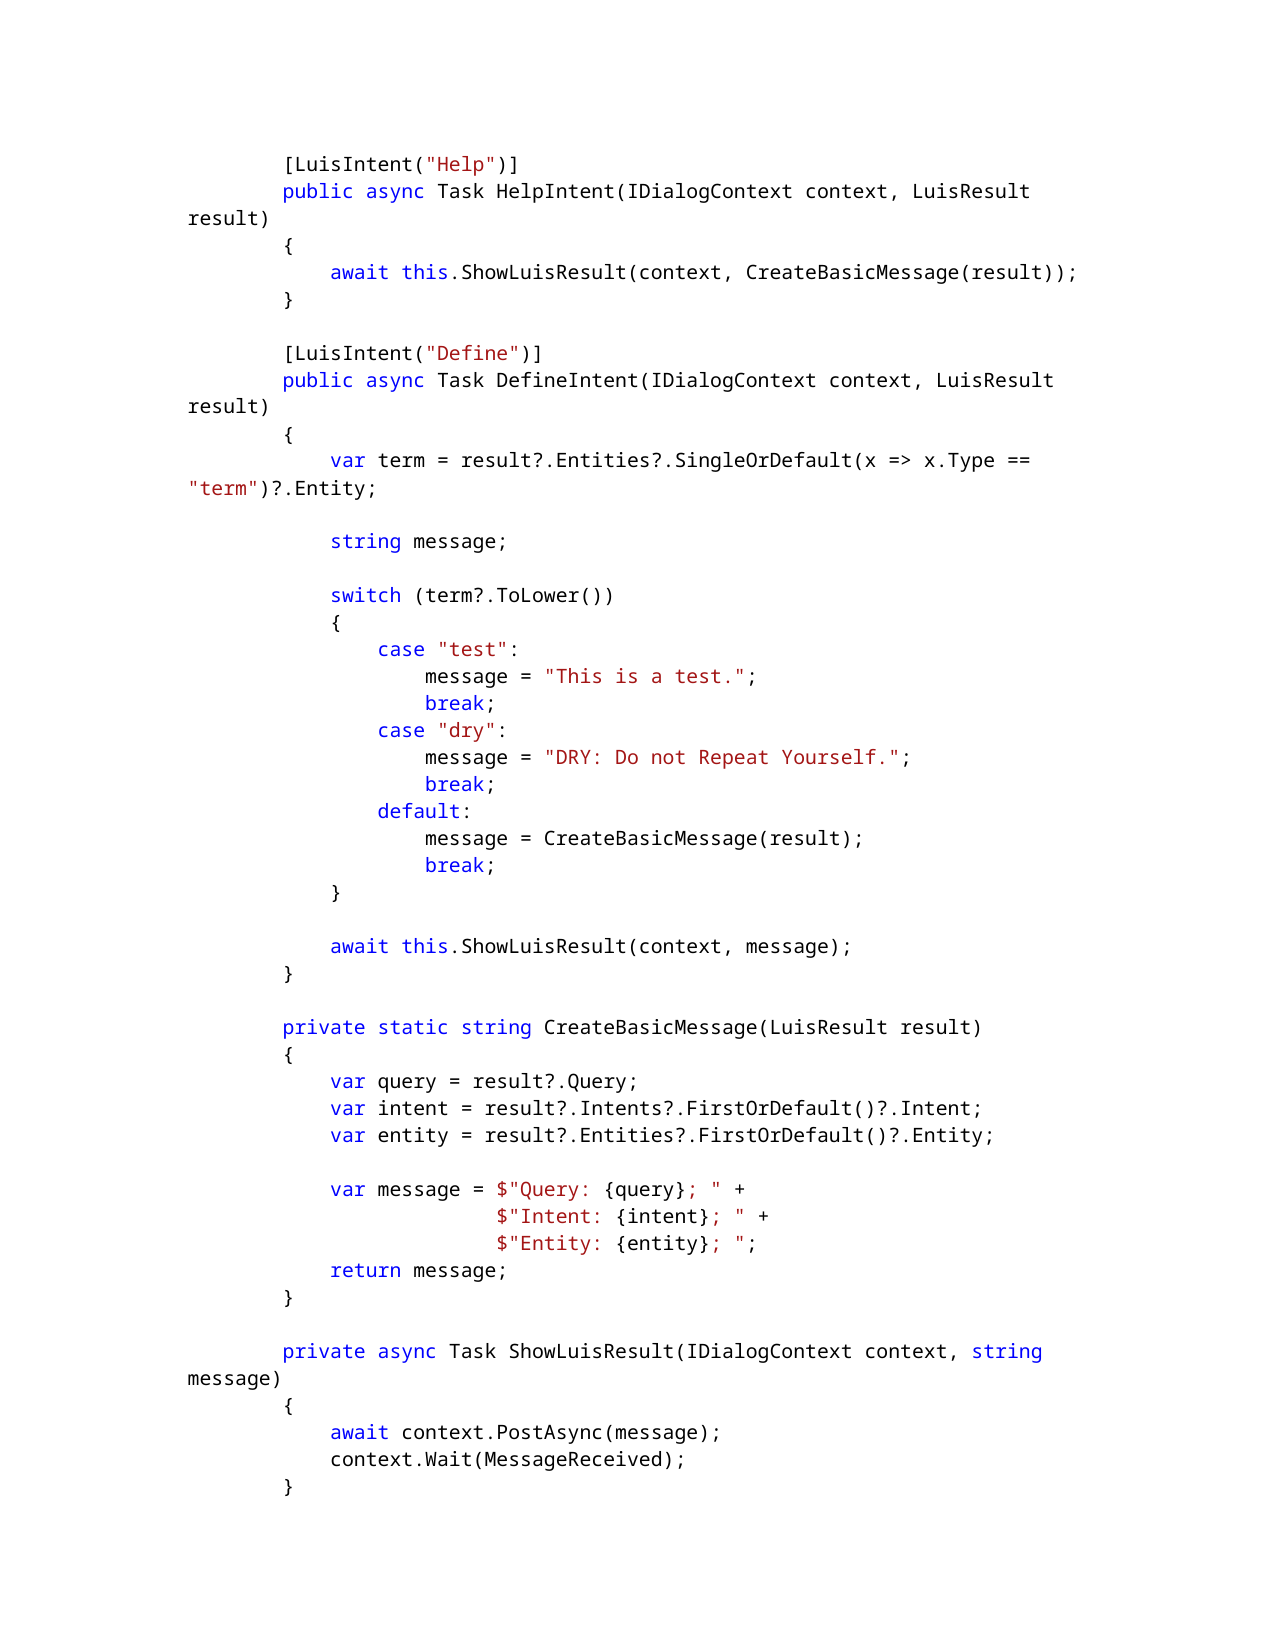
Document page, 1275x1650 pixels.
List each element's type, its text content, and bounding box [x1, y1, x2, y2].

text { [187, 231, 1125, 258]
text break; [187, 851, 1125, 878]
text } [187, 285, 1125, 312]
text var message = $"Query: {query}; " + [187, 1175, 1125, 1202]
text $"Intent: {intent}; " + [187, 1202, 1125, 1229]
text [LuisIntent("Define")] [187, 339, 1125, 366]
text switch (term?.ToLower()) [187, 582, 1125, 609]
text case "test": [187, 636, 1125, 663]
text private async Task ShowLuisResult(IDialogContext context, string message) [187, 1337, 1125, 1391]
text var query = result?.Query; [187, 1067, 1125, 1094]
text return message; [187, 1256, 1125, 1283]
text } [187, 959, 1125, 986]
text $"Entity: {entity}; "; [187, 1229, 1125, 1256]
text var term = result?.Entities?.SingleOrDefault(x => x.Type == "term")?.Entity; [187, 447, 1125, 501]
text { [187, 1391, 1125, 1418]
text { [187, 1040, 1125, 1067]
text [LuisIntent("Help")] [187, 150, 1125, 177]
text await this.ShowLuisResult(context, message); [187, 932, 1125, 959]
text message = CreateBasicMessage(result); [187, 824, 1125, 851]
text { [187, 420, 1125, 447]
text { [187, 609, 1125, 636]
text } [187, 1283, 1125, 1310]
text var intent = result?.Intents?.FirstOrDefault()?.Intent; [187, 1094, 1125, 1121]
text } [187, 878, 1125, 905]
text break; [187, 689, 1125, 717]
text } [187, 1472, 1125, 1499]
text message = "DRY: Do not Repeat Yourself."; [187, 743, 1125, 771]
text message = "This is a test."; [187, 663, 1125, 689]
text context.Wait(MessageReceived); [187, 1445, 1125, 1472]
text string message; [187, 528, 1125, 555]
text await context.PostAsync(message); [187, 1418, 1125, 1445]
text case "dry": [187, 717, 1125, 743]
text private static string CreateBasicMessage(LuisResult result) [187, 1013, 1125, 1040]
text break; [187, 771, 1125, 797]
text var entity = result?.Entities?.FirstOrDefault()?.Entity; [187, 1121, 1125, 1148]
text default: [187, 797, 1125, 824]
text await this.ShowLuisResult(context, CreateBasicMessage(result)); [187, 258, 1125, 285]
text public async Task HelpIntent(IDialogContext context, LuisResult result) [187, 177, 1125, 231]
text public async Task DefineIntent(IDialogContext context, LuisResult result) [187, 366, 1125, 420]
